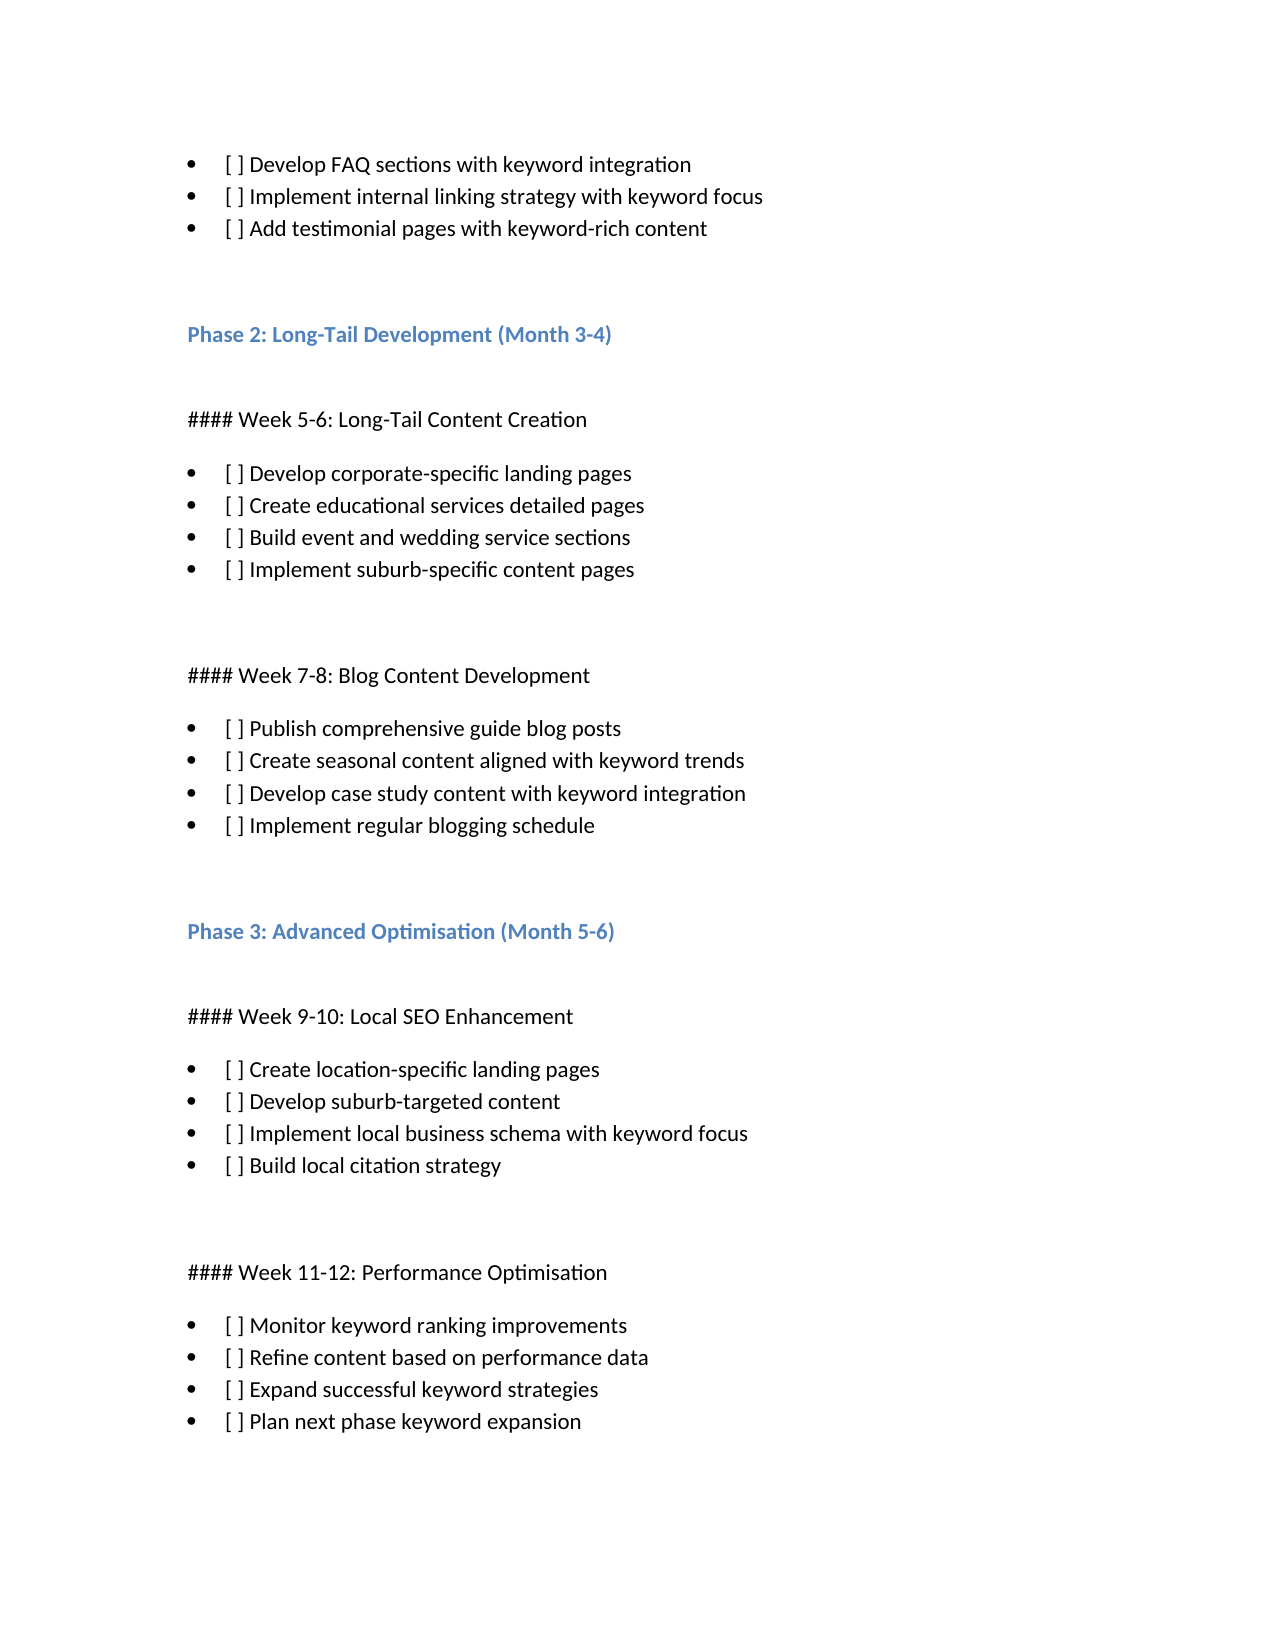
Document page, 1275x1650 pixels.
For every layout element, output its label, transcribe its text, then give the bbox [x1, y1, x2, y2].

list [ ] Develop corporate-specific landing pages [187, 459, 1087, 487]
subtitle Phase 3: Advanced Optimisation (Month 5-6) [187, 917, 1087, 945]
list [ ] Monitor keyword ranking improvements [187, 1311, 1087, 1339]
list [ ] Create location-specific landing pages [187, 1055, 1087, 1083]
list [ ] Plan next phase keyword expansion [187, 1407, 1087, 1435]
list [ ] Implement suburb-specific content pages [187, 555, 1087, 583]
list [ ] Implement local business schema with keyword focus [187, 1119, 1087, 1147]
list [ ] Implement internal linking strategy with keyword focus [187, 182, 1087, 210]
subtitle Phase 2: Long-Tail Development (Month 3-4) [187, 320, 1087, 348]
text #### Week 9-10: Local SEO Enhancement [187, 1002, 1087, 1030]
text #### Week 7-8: Blog Content Development [187, 661, 1087, 689]
list [ ] Develop FAQ sections with keyword integration [187, 150, 1087, 178]
list [ ] Create educational services detailed pages [187, 491, 1087, 519]
list [ ] Develop case study content with keyword integration [187, 779, 1087, 807]
list [ ] Refine content based on performance data [187, 1343, 1087, 1371]
list [ ] Create seasonal content aligned with keyword trends [187, 746, 1087, 774]
list [ ] Implement regular blogging schedule [187, 811, 1087, 839]
list [ ] Expand successful keyword strategies [187, 1375, 1087, 1403]
list [ ] Publish comprehensive guide blog posts [187, 714, 1087, 742]
list [ ] Develop suburb-targeted content [187, 1087, 1087, 1115]
list [ ] Add testimonial pages with keyword-rich content [187, 214, 1087, 242]
list [ ] Build event and wedding service sections [187, 523, 1087, 551]
text #### Week 5-6: Long-Tail Content Creation [187, 406, 1087, 434]
list [ ] Build local citation strategy [187, 1152, 1087, 1180]
text #### Week 11-12: Performance Optimisation [187, 1258, 1087, 1286]
